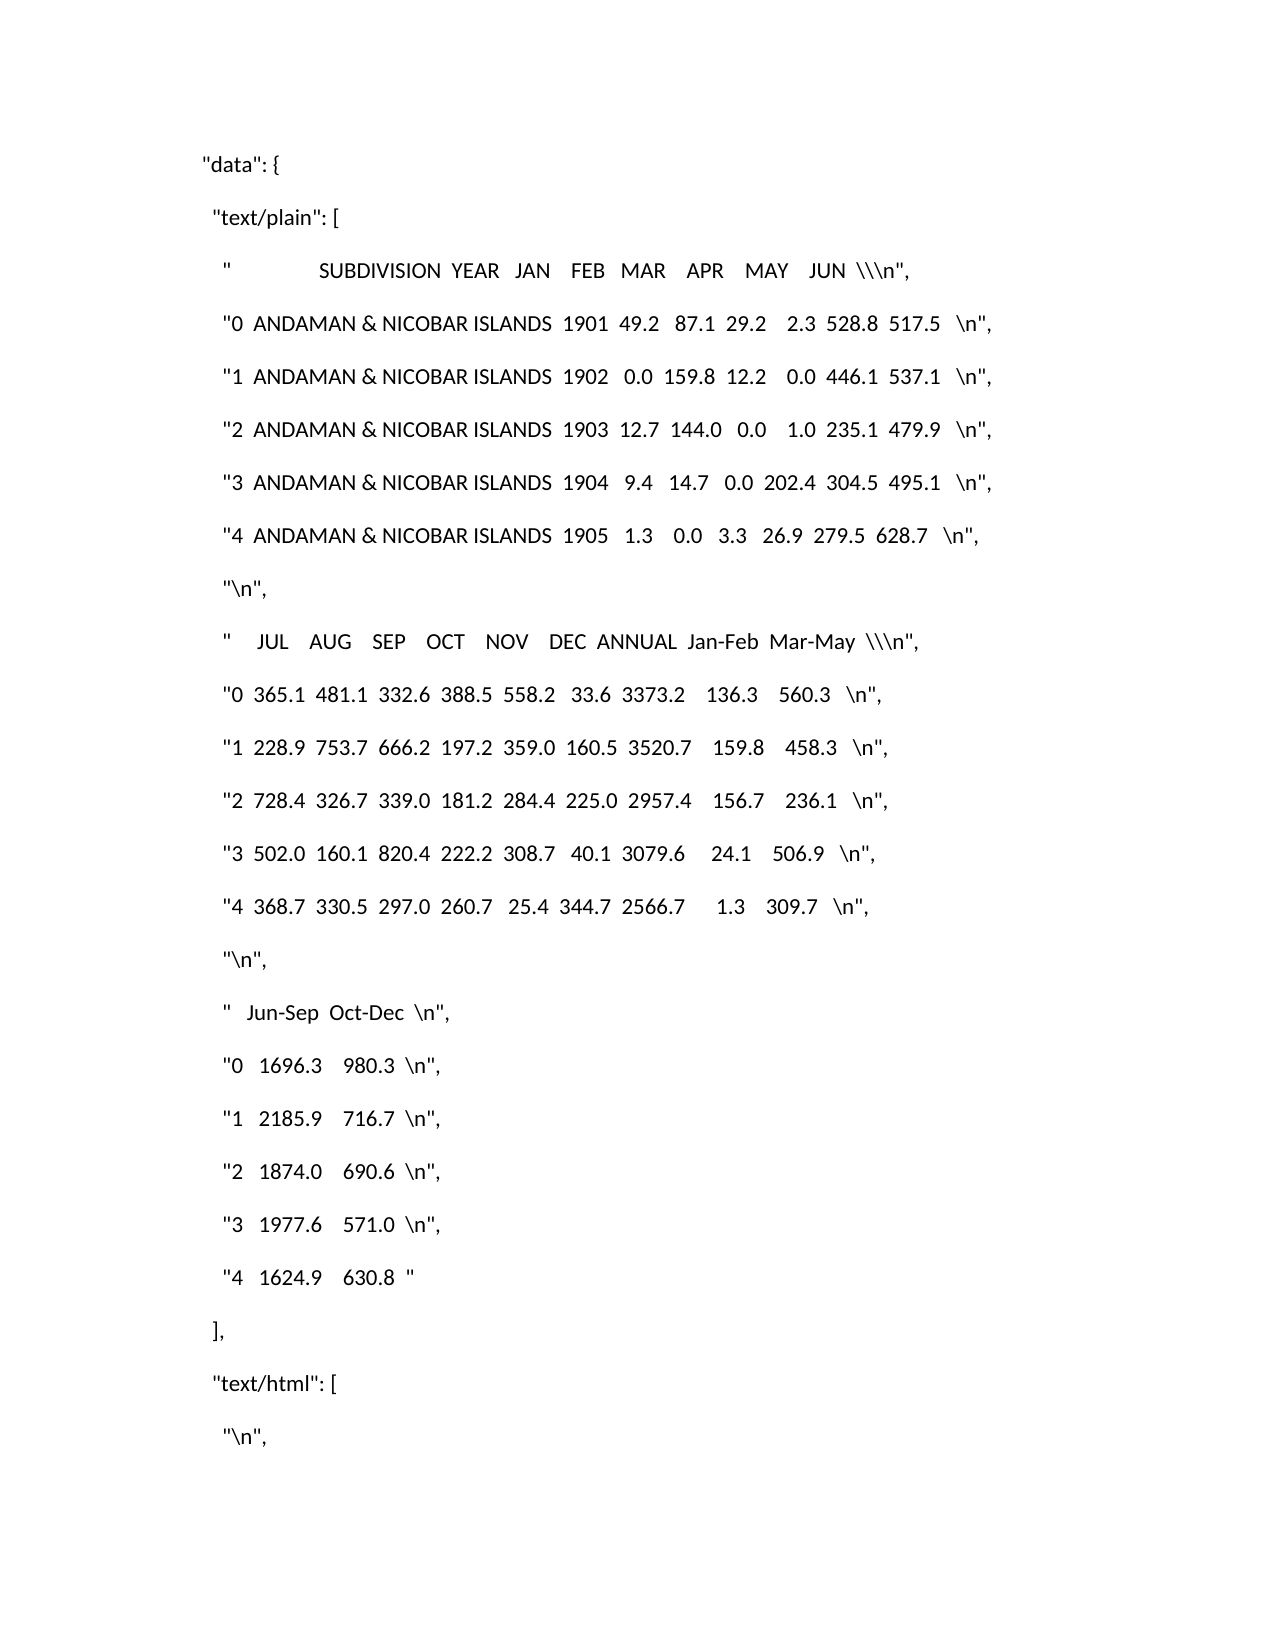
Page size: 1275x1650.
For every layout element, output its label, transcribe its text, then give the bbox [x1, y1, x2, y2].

text "0 365.1 481.1 332.6 388.5 558.2 33.6 3373.2 136.3 560.3 \n", [150, 680, 1125, 708]
text "text/html": [ [150, 1369, 1125, 1397]
text "text/plain": [ [150, 203, 1125, 231]
text "4 1624.9 630.8 " [150, 1263, 1125, 1291]
text "0 1696.3 980.3 \n", [150, 1051, 1125, 1079]
text "4 ANDAMAN & NICOBAR ISLANDS 1905 1.3 0.0 3.3 26.9 279.5 628.7 \n", [150, 521, 1125, 549]
text "3 1977.6 571.0 \n", [150, 1210, 1125, 1238]
text "0 ANDAMAN & NICOBAR ISLANDS 1901 49.2 87.1 29.2 2.3 528.8 517.5 \n", [150, 309, 1125, 337]
text "3 502.0 160.1 820.4 222.2 308.7 40.1 3079.6 24.1 506.9 \n", [150, 839, 1125, 867]
text "\n", [150, 1422, 1125, 1451]
text " Jun-Sep Oct-Dec \n", [150, 998, 1125, 1026]
text "3 ANDAMAN & NICOBAR ISLANDS 1904 9.4 14.7 0.0 202.4 304.5 495.1 \n", [150, 468, 1125, 496]
text "1 228.9 753.7 666.2 197.2 359.0 160.5 3520.7 159.8 458.3 \n", [150, 733, 1125, 761]
text ], [150, 1316, 1125, 1344]
text " JUL AUG SEP OCT NOV DEC ANNUAL Jan-Feb Mar-May \\\n", [150, 627, 1125, 655]
text "1 ANDAMAN & NICOBAR ISLANDS 1902 0.0 159.8 12.2 0.0 446.1 537.1 \n", [150, 362, 1125, 390]
text "\n", [150, 945, 1125, 973]
text "2 1874.0 690.6 \n", [150, 1157, 1125, 1185]
text "4 368.7 330.5 297.0 260.7 25.4 344.7 2566.7 1.3 309.7 \n", [150, 892, 1125, 920]
text " SUBDIVISION YEAR JAN FEB MAR APR MAY JUN \\\n", [150, 256, 1125, 284]
text "2 728.4 326.7 339.0 181.2 284.4 225.0 2957.4 156.7 236.1 \n", [150, 786, 1125, 814]
text "1 2185.9 716.7 \n", [150, 1104, 1125, 1132]
text "data": { [150, 150, 1125, 178]
text "2 ANDAMAN & NICOBAR ISLANDS 1903 12.7 144.0 0.0 1.0 235.1 479.9 \n", [150, 415, 1125, 443]
text "\n", [150, 574, 1125, 602]
